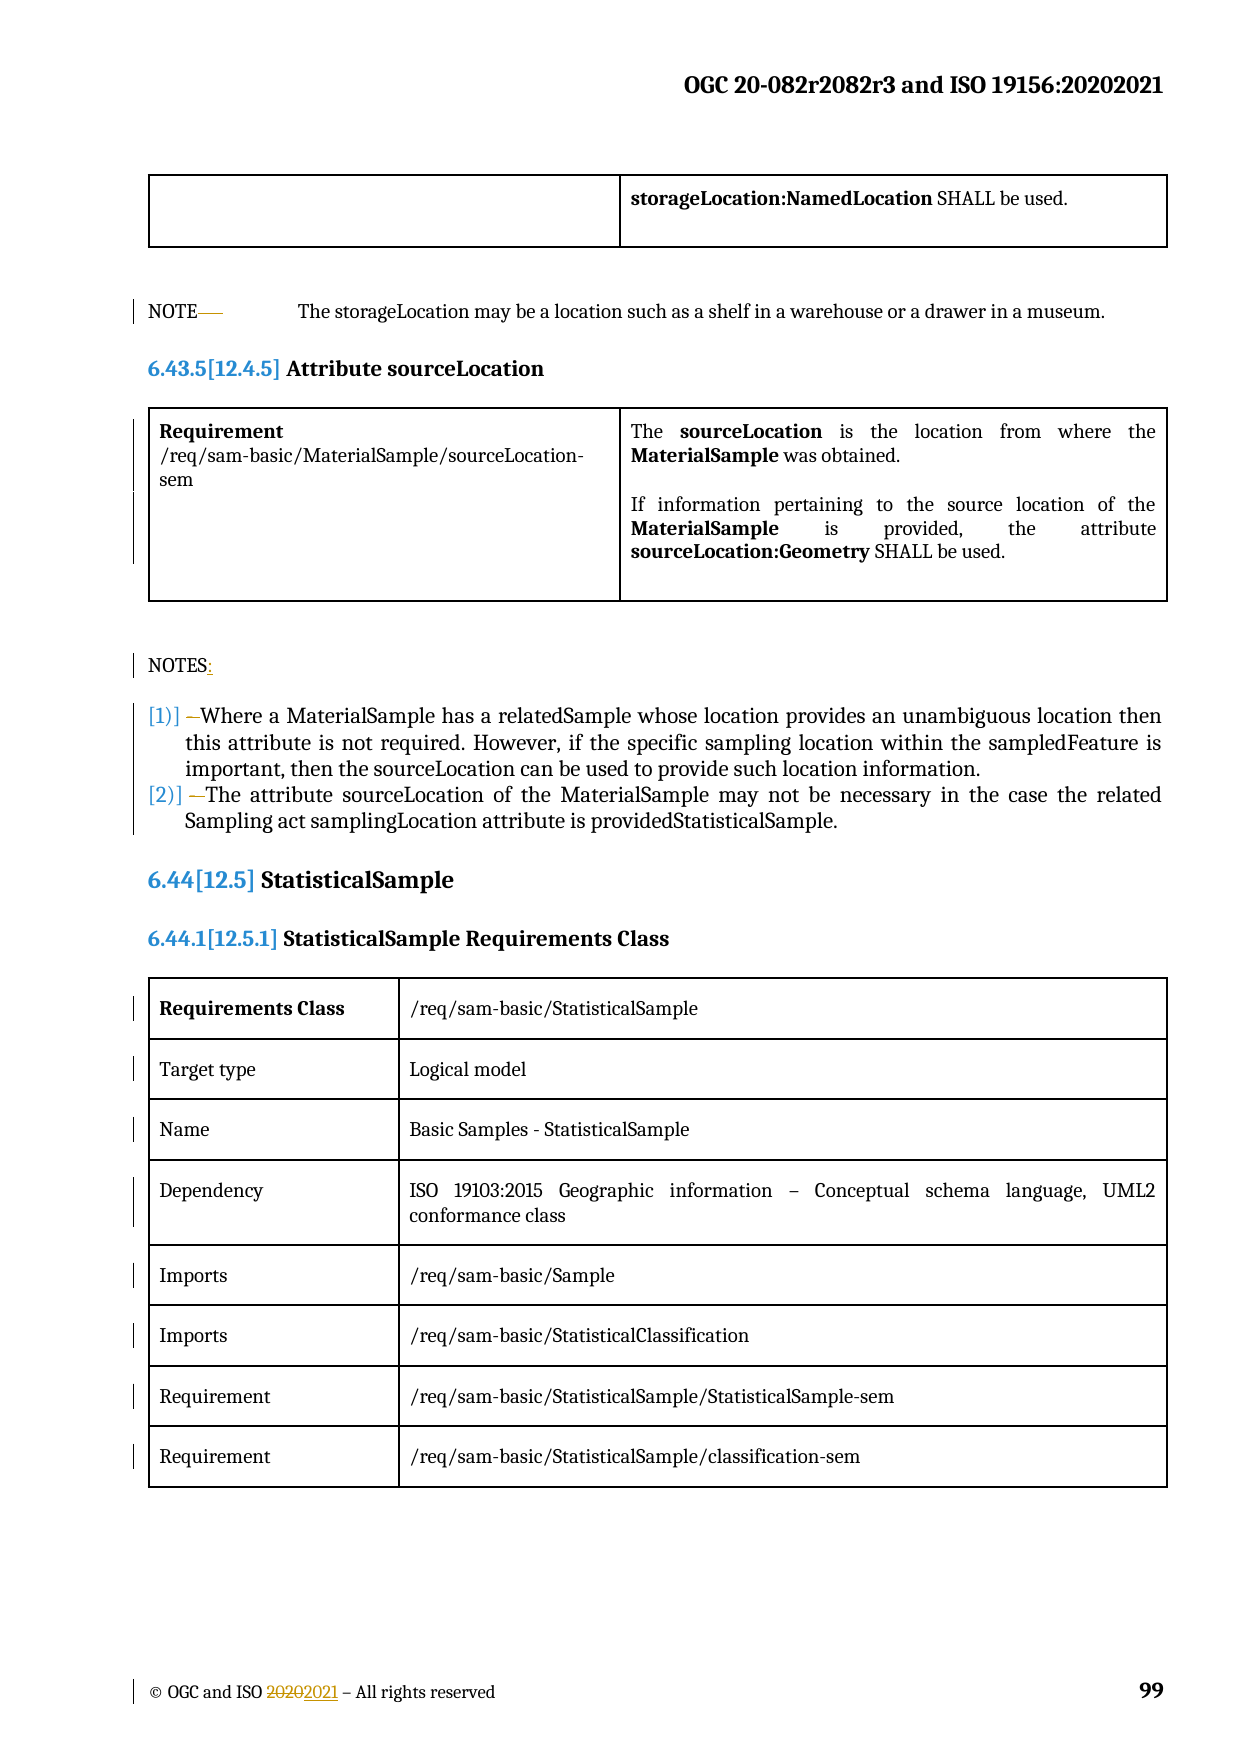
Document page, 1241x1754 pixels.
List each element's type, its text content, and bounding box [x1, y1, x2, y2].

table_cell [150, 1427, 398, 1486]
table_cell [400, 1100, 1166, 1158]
text NOTE The storageLocation may be a location such as a shelf in a warehouse or a drawer in a museum. [148, 299, 1163, 324]
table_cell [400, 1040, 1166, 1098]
text NOTES [148, 653, 1163, 678]
subtitle StatisticalSample Requirements Class [148, 926, 1163, 952]
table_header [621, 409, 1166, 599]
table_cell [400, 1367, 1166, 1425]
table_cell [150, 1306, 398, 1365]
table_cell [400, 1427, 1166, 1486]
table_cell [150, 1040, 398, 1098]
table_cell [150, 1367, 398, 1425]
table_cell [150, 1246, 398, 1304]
subtitle StatisticalSample [148, 866, 1163, 895]
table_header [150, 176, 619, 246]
subtitle Attribute sourceLocation [148, 355, 1163, 382]
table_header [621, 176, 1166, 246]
list The attribute sourceLocation of the MaterialSample may not be necessary in the case the related Sampling act samplingLocation attribute is providedStatisticalSample. [148, 782, 1163, 835]
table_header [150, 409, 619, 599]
list Where a MaterialSample has a relatedSample whose location provides an unambiguous location then this attribute is not required. However, if the specific sampling location within the sampledFeature is important, then the sourceLocation can be used to provide such location information. [148, 703, 1163, 782]
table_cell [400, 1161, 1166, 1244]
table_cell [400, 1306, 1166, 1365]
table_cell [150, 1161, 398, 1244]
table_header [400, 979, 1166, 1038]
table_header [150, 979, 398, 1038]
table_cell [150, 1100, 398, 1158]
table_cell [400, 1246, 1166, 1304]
